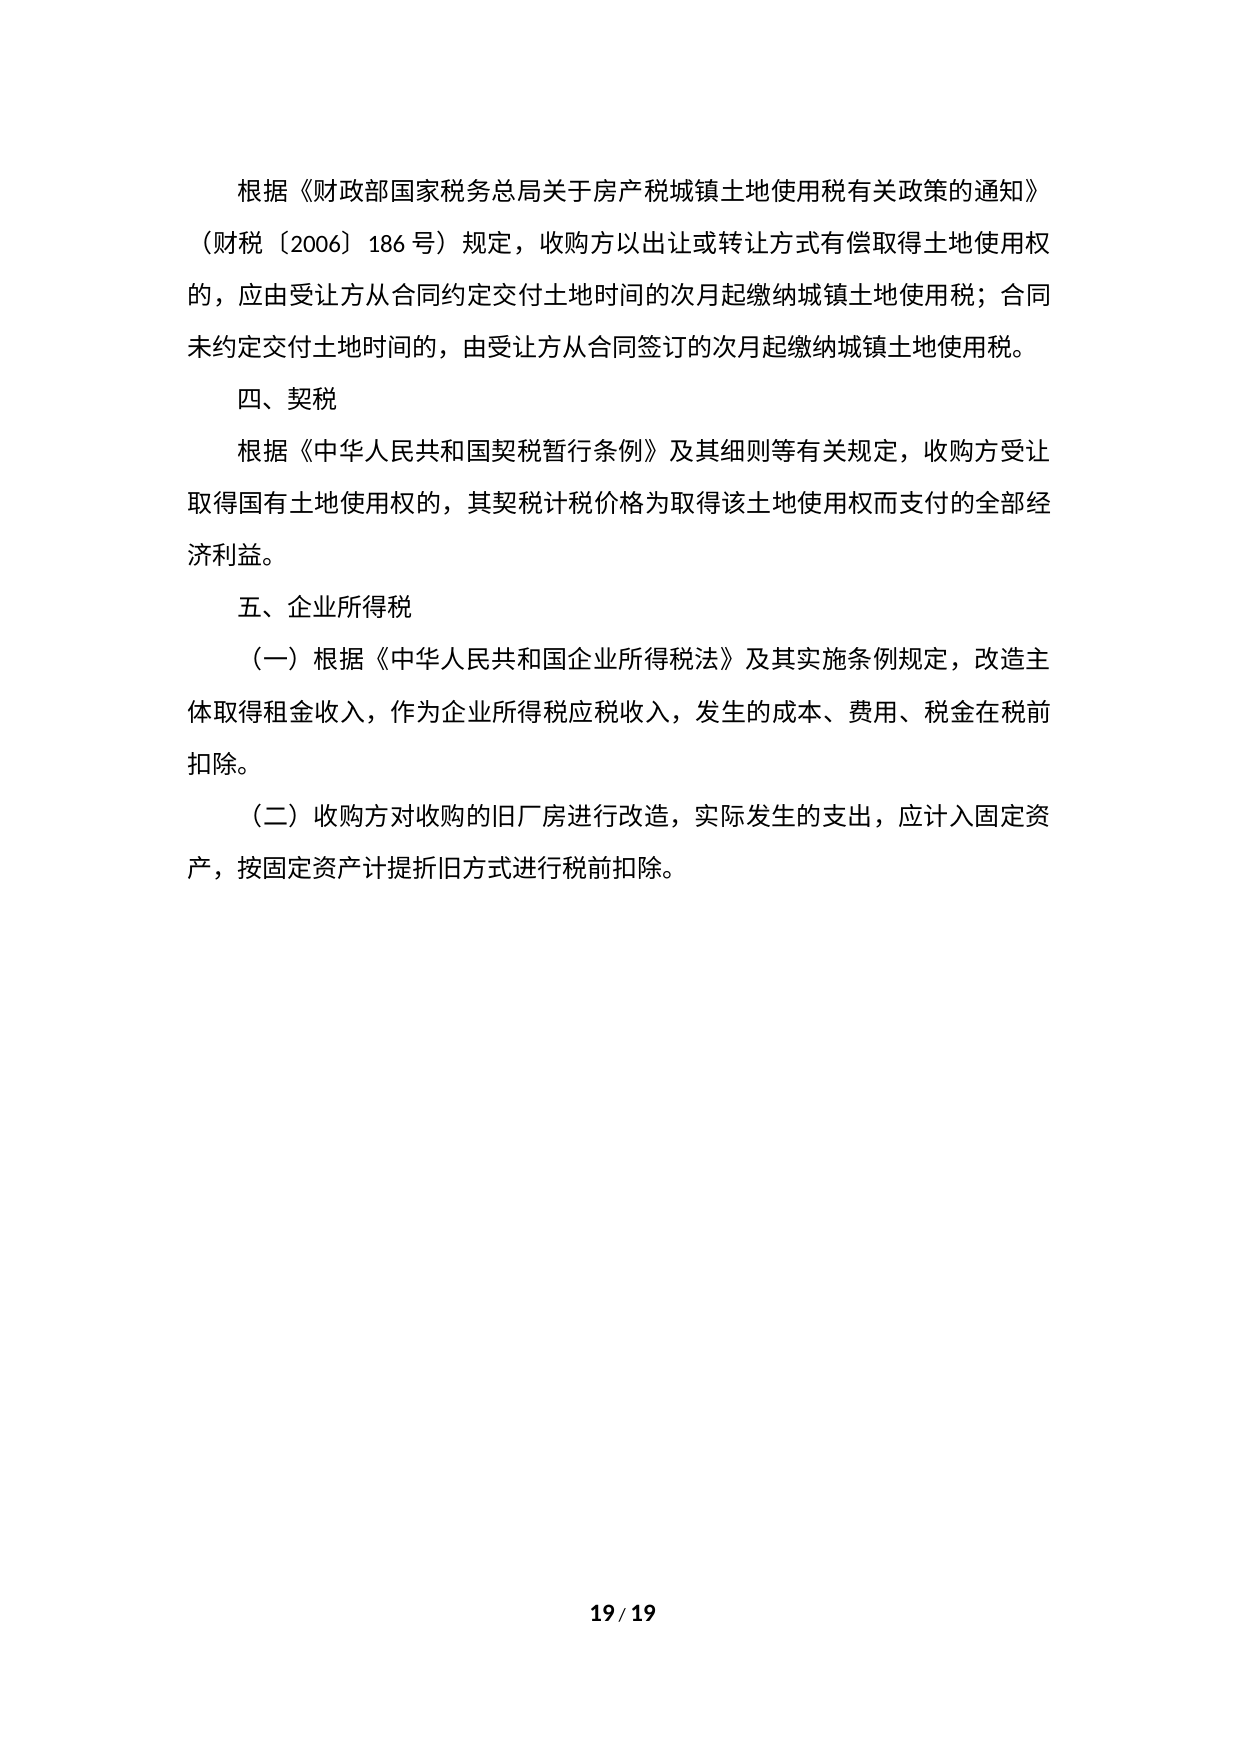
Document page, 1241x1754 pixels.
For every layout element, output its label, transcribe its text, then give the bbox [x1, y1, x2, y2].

text 根据《财政部国家税务总局关于房产税城镇土地使用税有关政策的通知》（财税〔2006〕186号）规定，收购方以出让或转让方式有偿取得土地使用权的，应由受让方从合同约定交付土地时间的次月起缴纳城镇土地使用税；合同未约定交付土地时间的，由受让方从合同签订的次月起缴纳城镇土地使用税。 [187, 158, 1053, 367]
text 五、企业所得税 [187, 575, 1053, 627]
text 四、契税 [187, 367, 1053, 419]
text 根据《中华人民共和国契税暂行条例》及其细则等有关规定，收购方受让取得国有土地使用权的，其契税计税价格为取得该土地使用权而支付的全部经济利益。 [187, 419, 1053, 575]
text （二）收购方对收购的旧厂房进行改造，实际发生的支出，应计入固定资产，按固定资产计提折旧方式进行税前扣除。 [187, 783, 1053, 888]
text （一）根据《中华人民共和国企业所得税法》及其实施条例规定，改造主体取得租金收入，作为企业所得税应税收入，发生的成本、费用、税金在税前扣除。 [187, 627, 1053, 783]
